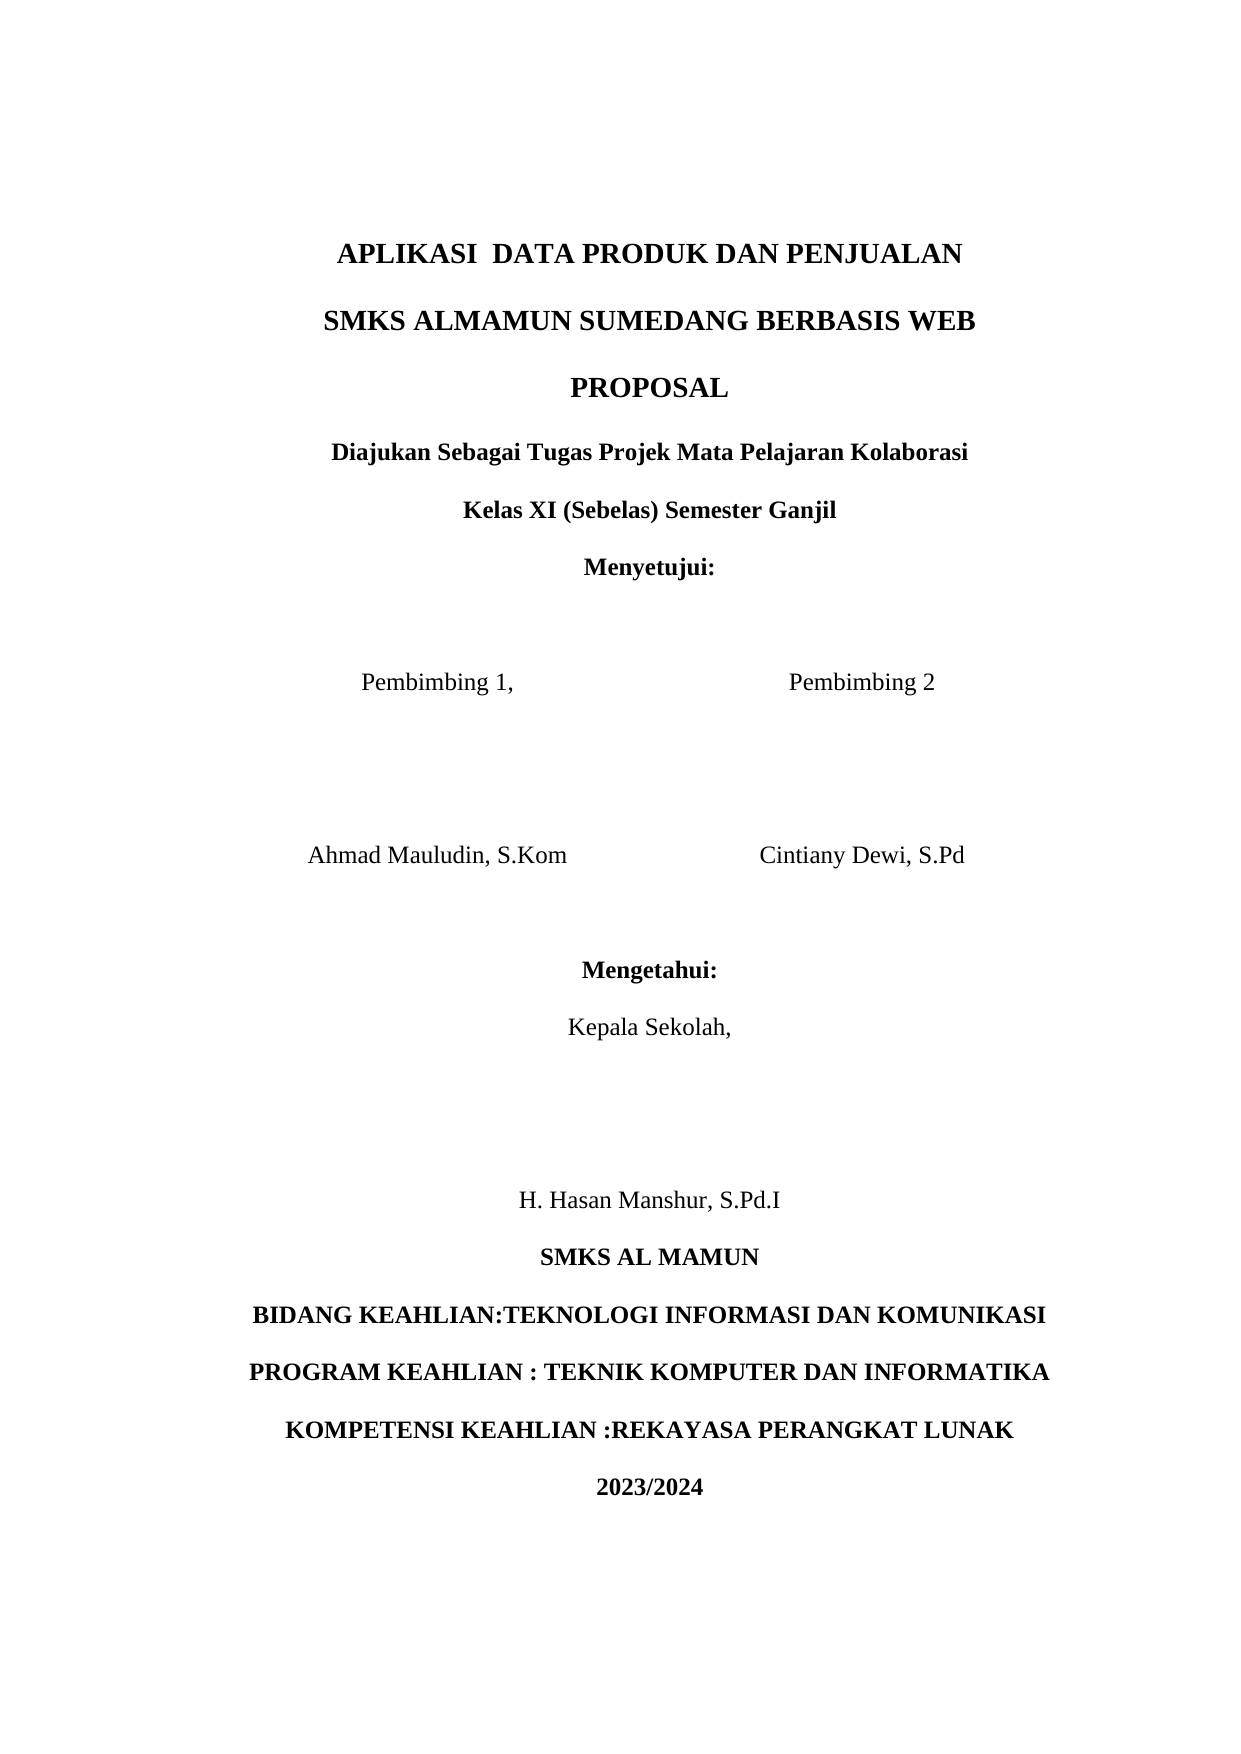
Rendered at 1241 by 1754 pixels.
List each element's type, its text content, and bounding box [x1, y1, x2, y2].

text KOMPETENSI KEAHLIAN :REKAYASA PERANGKAT LUNAK [236, 1415, 1063, 1444]
text Kepala Sekolah, [236, 1012, 1063, 1041]
text SMKS AL MAMUN [236, 1242, 1063, 1271]
text BIDANG KEAHLIAN:TEKNOLOGI INFORMASI DAN KOMUNIKASI [236, 1300, 1063, 1329]
text H. Hasan Manshur, S.Pd.I [236, 1185, 1063, 1214]
text Mengetahui: [236, 955, 1063, 984]
text Menyetujui: [236, 552, 1063, 581]
text Diajukan Sebagai Tugas Projek Mata Pelajaran Kolaborasi [236, 437, 1063, 466]
text Kelas XI (Sebelas) Semester Ganjil [236, 495, 1063, 524]
table_header Pembimbing 1, Ahmad Mauludin, S.Kom [225, 668, 650, 897]
text 2023/2024 [236, 1472, 1063, 1501]
text PROPOSAL [236, 370, 1063, 404]
text PROGRAM KEAHLIAN : TEKNIK KOMPUTER DAN INFORMATIKA [236, 1357, 1063, 1386]
text SMKS ALMAMUN SUMEDANG BERBASIS WEB [236, 303, 1063, 337]
text APLIKASI DATA PRODUK DAN PENJUALAN [236, 236, 1063, 270]
table_header Pembimbing 2 Cintiany Dewi, S.Pd [650, 668, 1074, 897]
